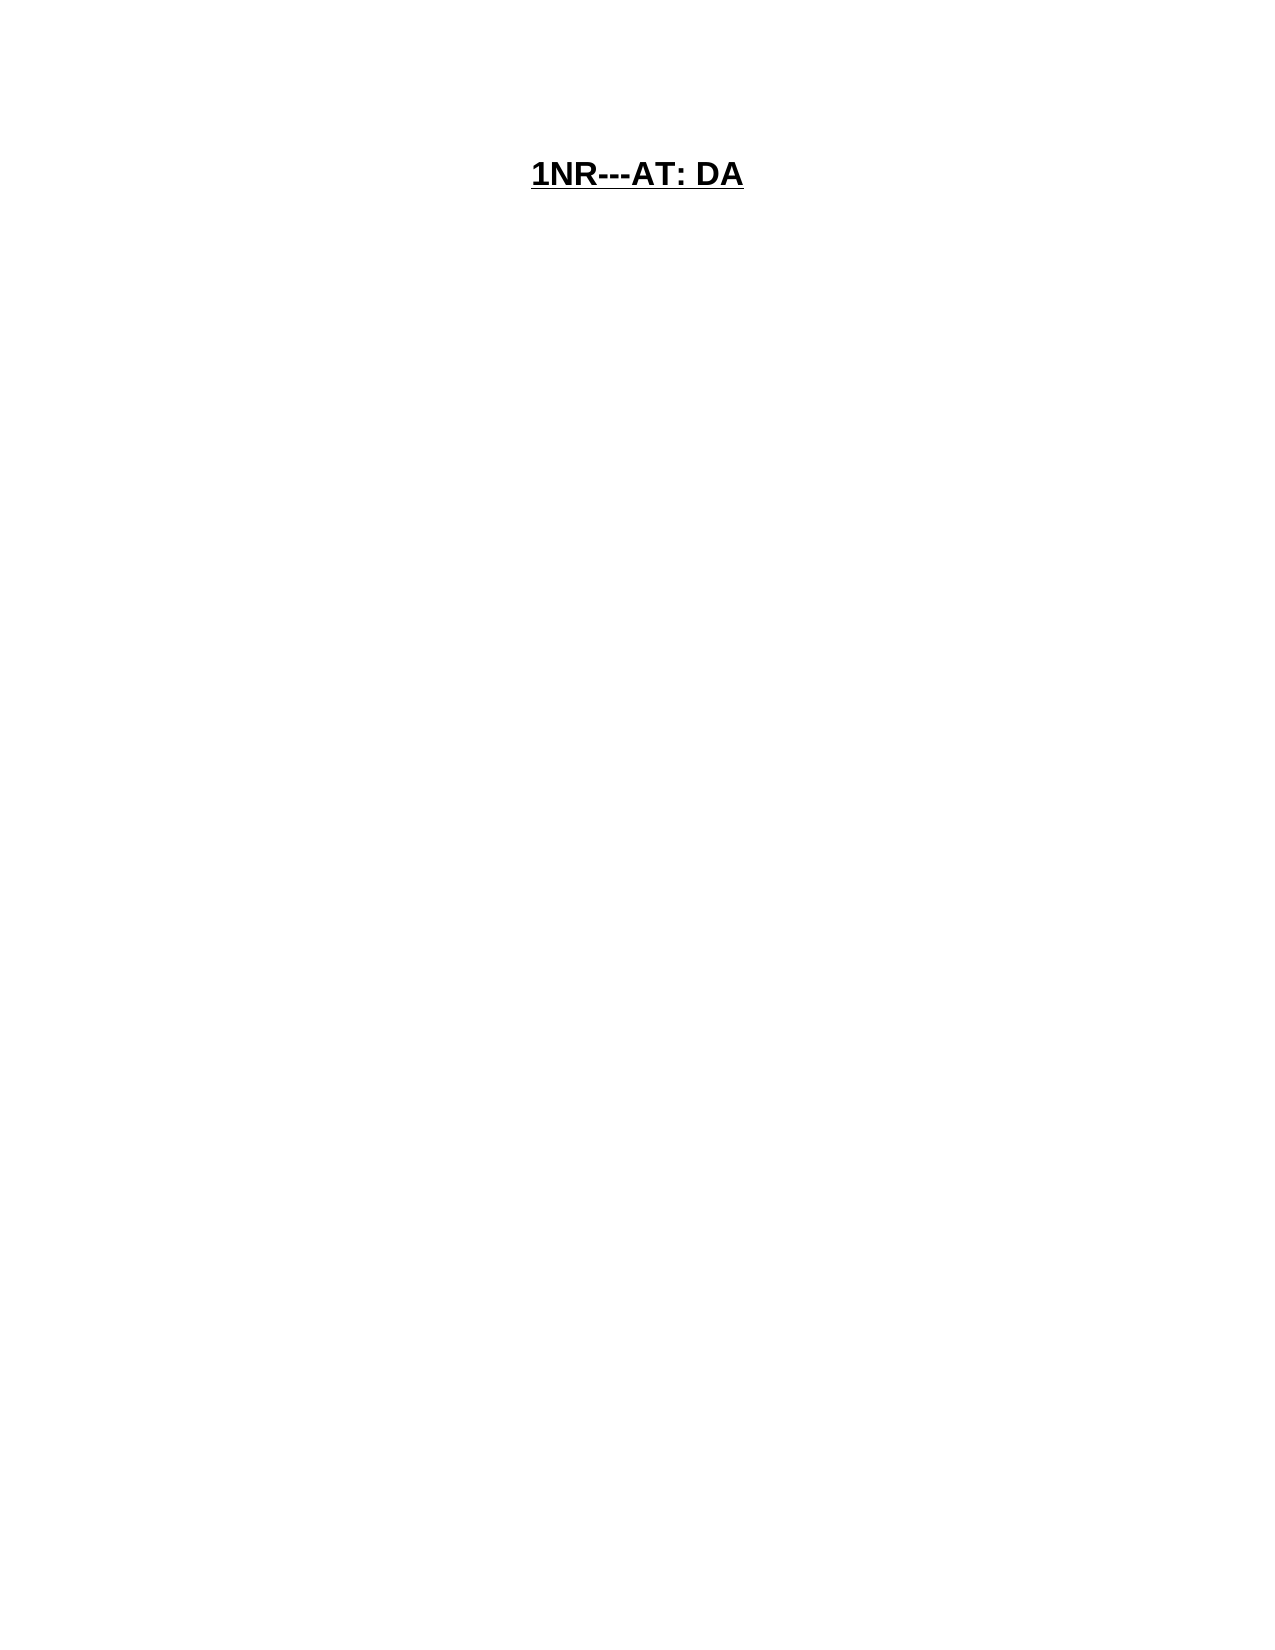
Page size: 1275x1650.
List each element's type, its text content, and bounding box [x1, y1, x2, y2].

subtitle 1NR---AT: DA [150, 154, 1125, 193]
